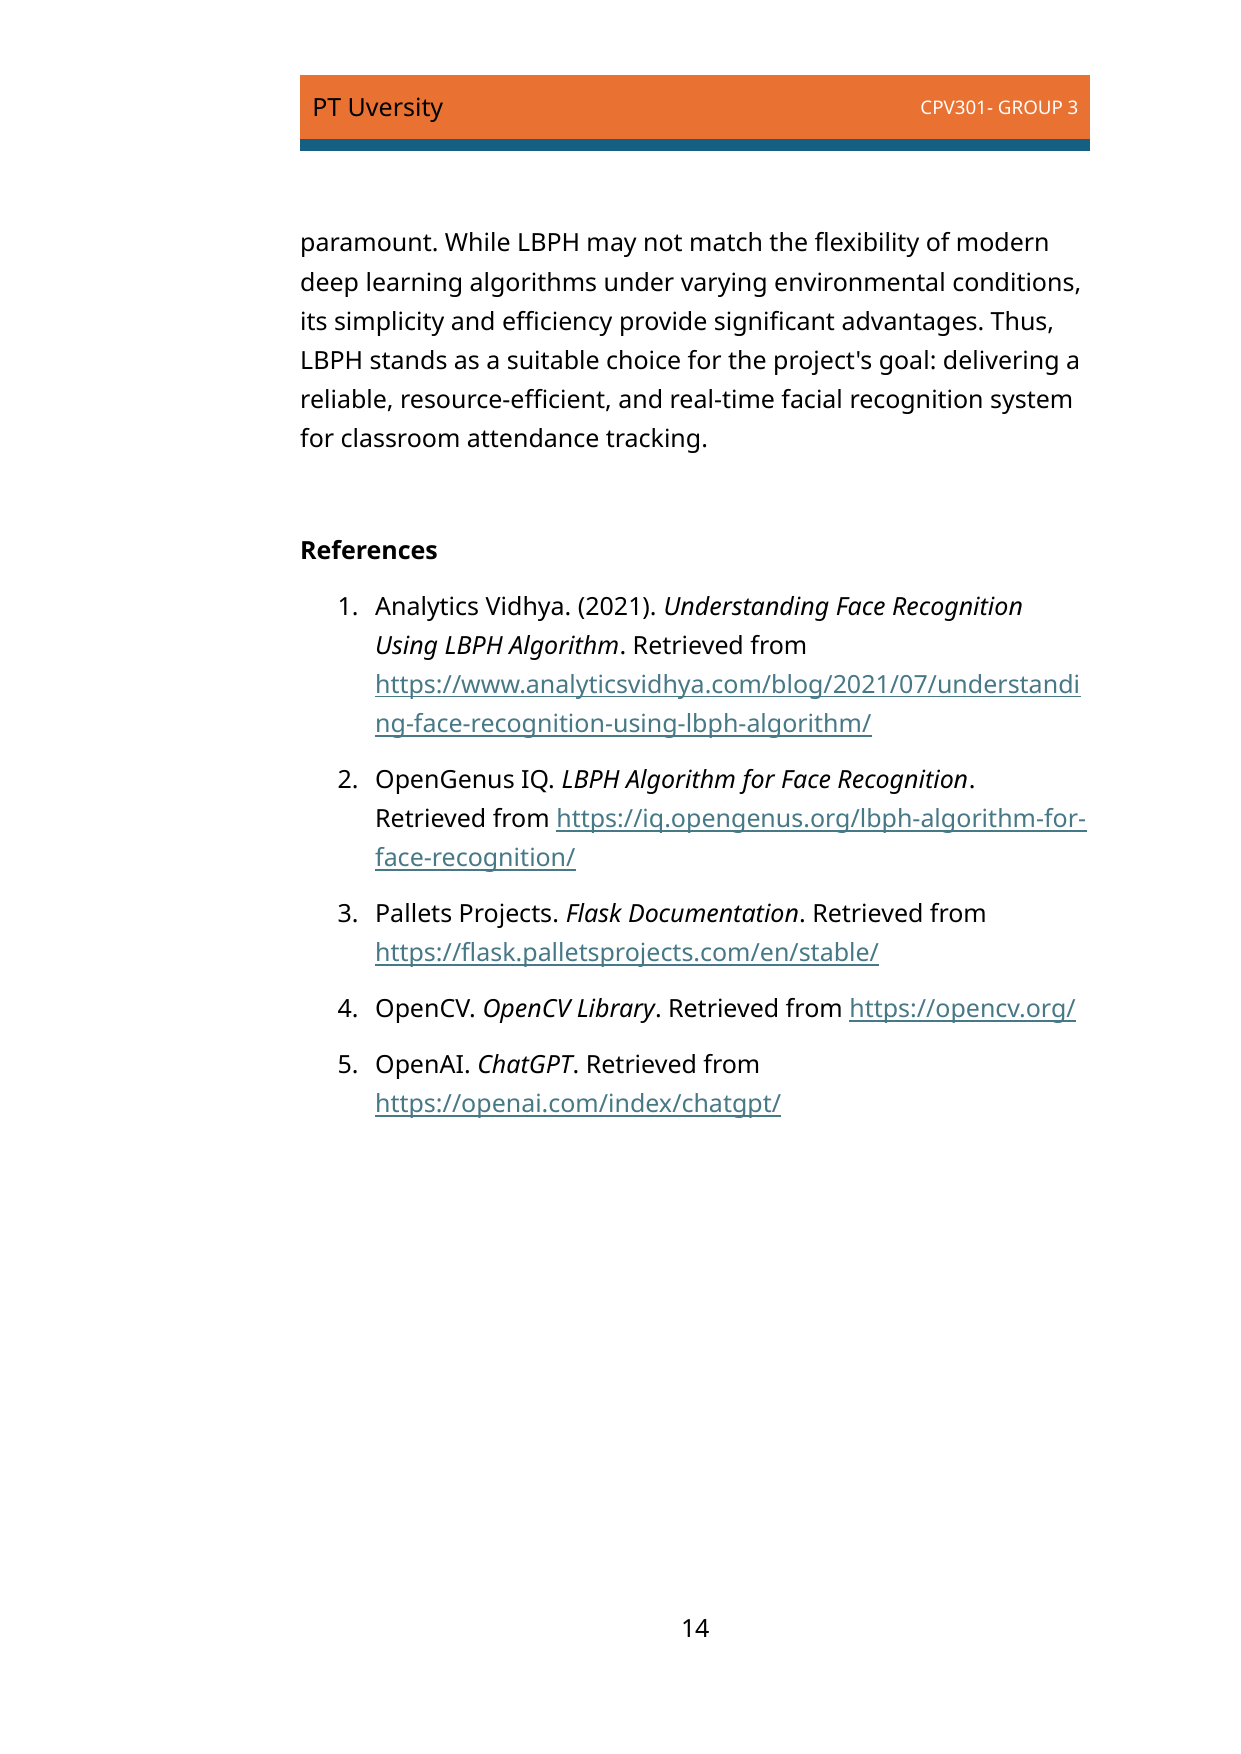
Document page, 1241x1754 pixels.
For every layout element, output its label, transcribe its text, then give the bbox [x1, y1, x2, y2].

list OpenAI. ChatGPT. Retrieved from https://openai.com/index/chatgpt/ [337, 1047, 1090, 1120]
list Analytics Vidhya. (2021). Understanding Face Recognition Using LBPH Algorithm. Retrieved from https://www.analyticsvidhya.com/blog/2021/07/understanding-face-recognition-using-lbph-algorithm/ [337, 588, 1090, 740]
list OpenGenus IQ. LBPH Algorithm for Face Recognition. Retrieved from https://iq.opengenus.org/lbph-algorithm-for-face-recognition/ [337, 762, 1090, 874]
list Pallets Projects. Flask Documentation. Retrieved from https://flask.palletsprojects.com/en/stable/ [337, 896, 1090, 969]
list OpenCV. OpenCV Library. Retrieved from https://opencv.org/ [337, 991, 1090, 1025]
text References [300, 532, 1090, 567]
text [300, 225, 1090, 455]
